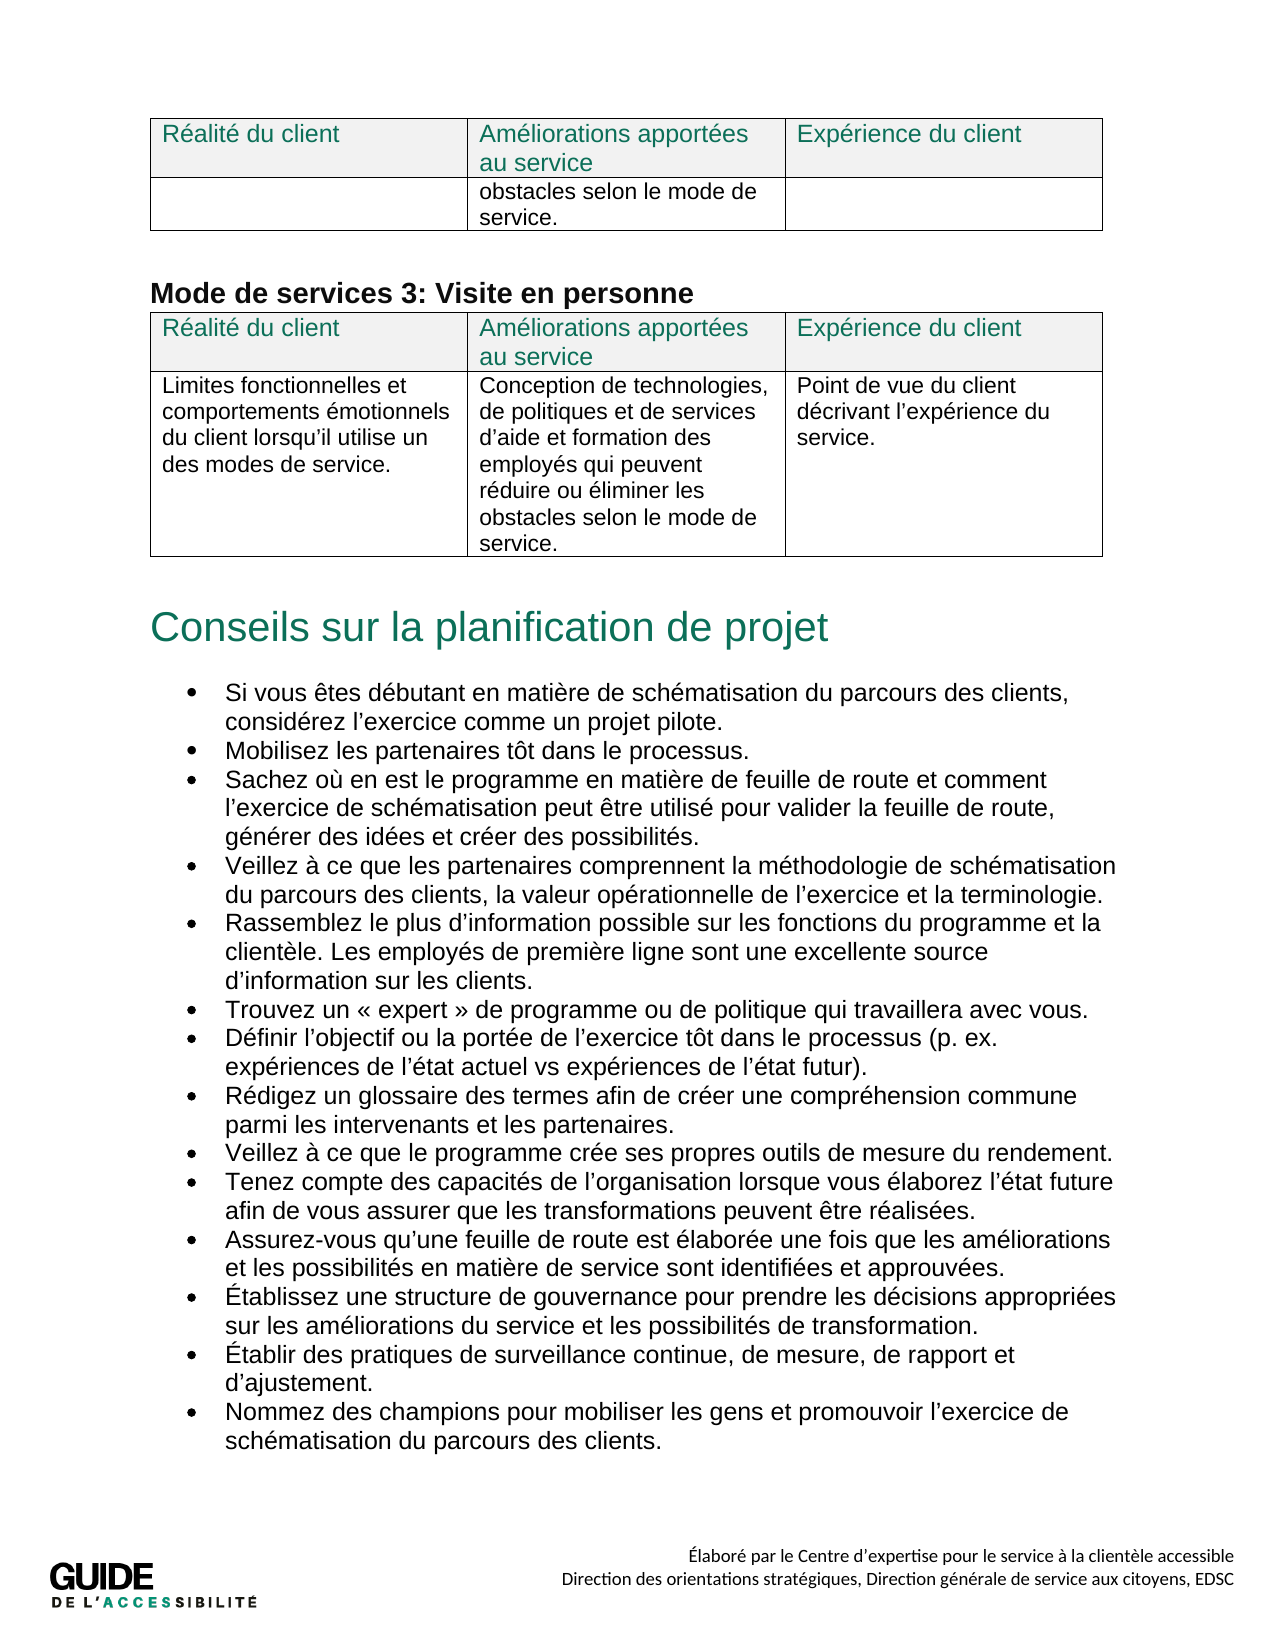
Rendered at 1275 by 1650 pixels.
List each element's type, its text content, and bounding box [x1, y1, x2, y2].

list Mobilisez les partenaires tôt dans le processus. [187, 736, 1125, 765]
list Nommez des champions pour mobiliser les gens et promouvoir l’exercice de schématisation du parcours des clients. [187, 1397, 1125, 1455]
list Établir des pratiques de surveillance continue, de mesure, de rapport et d’ajustement. [187, 1340, 1125, 1397]
table_header Améliorations apportées au service [468, 313, 785, 371]
list Trouvez un « expert » de programme ou de politique qui travaillera avec vous. [187, 995, 1125, 1023]
list Rédigez un glossaire des termes afin de créer une compréhension commune parmi les intervenants et les partenaires. [187, 1081, 1125, 1138]
table_header Expérience du client [786, 119, 1102, 177]
table_header Améliorations apportées au service [468, 119, 785, 177]
table_header Réalité du client [151, 119, 467, 177]
text Conseils sur la planification de projet [150, 602, 1125, 650]
list Définir l’objectif ou la portée de l’exercice tôt dans le processus (p. ex. expériences de l’état actuel vs expériences de l’état futur). [187, 1023, 1125, 1081]
list Rassemblez le plus d’information possible sur les fonctions du programme et la clientèle. Les employés de première ligne sont une excellente source d’information sur les clients. [187, 908, 1125, 995]
list Si vous êtes débutant en matière de schématisation du parcours des clients, considérez l’exercice comme un projet pilote. [187, 678, 1125, 736]
table_header Expérience du client [786, 313, 1102, 371]
list Sachez où en est le programme en matière de feuille de route et comment l’exercice de schématisation peut être utilisé pour valider la feuille de route, générer des idées et créer des possibilités. [187, 765, 1125, 851]
table_header Réalité du client [151, 313, 467, 371]
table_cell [468, 178, 785, 230]
table_cell Point de vue du client décrivant l’expérience du service. [786, 372, 1102, 556]
list Veillez à ce que les partenaires comprennent la méthodologie de schématisation du parcours des clients, la valeur opérationnelle de l’exercice et la terminologie. [187, 851, 1125, 908]
subtitle Mode de services 3: Visite en personne [150, 276, 1125, 309]
picture [25, 1542, 268, 1621]
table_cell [786, 178, 1102, 230]
list Assurez-vous qu’une feuille de route est élaborée une fois que les améliorations et les possibilités en matière de service sont identifiées et approuvées. [187, 1225, 1125, 1282]
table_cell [151, 178, 467, 230]
list Tenez compte des capacités de l’organisation lorsque vous élaborez l’état future afin de vous assurer que les transformations peuvent être réalisées. [187, 1167, 1125, 1225]
list Veillez à ce que le programme crée ses propres outils de mesure du rendement. [187, 1138, 1125, 1167]
list Établissez une structure de gouvernance pour prendre les décisions appropriées sur les améliorations du service et les possibilités de transformation. [187, 1282, 1125, 1340]
table_cell Limites fonctionnelles et comportements émotionnels du client lorsqu’il utilise un des modes de service. [151, 372, 467, 556]
